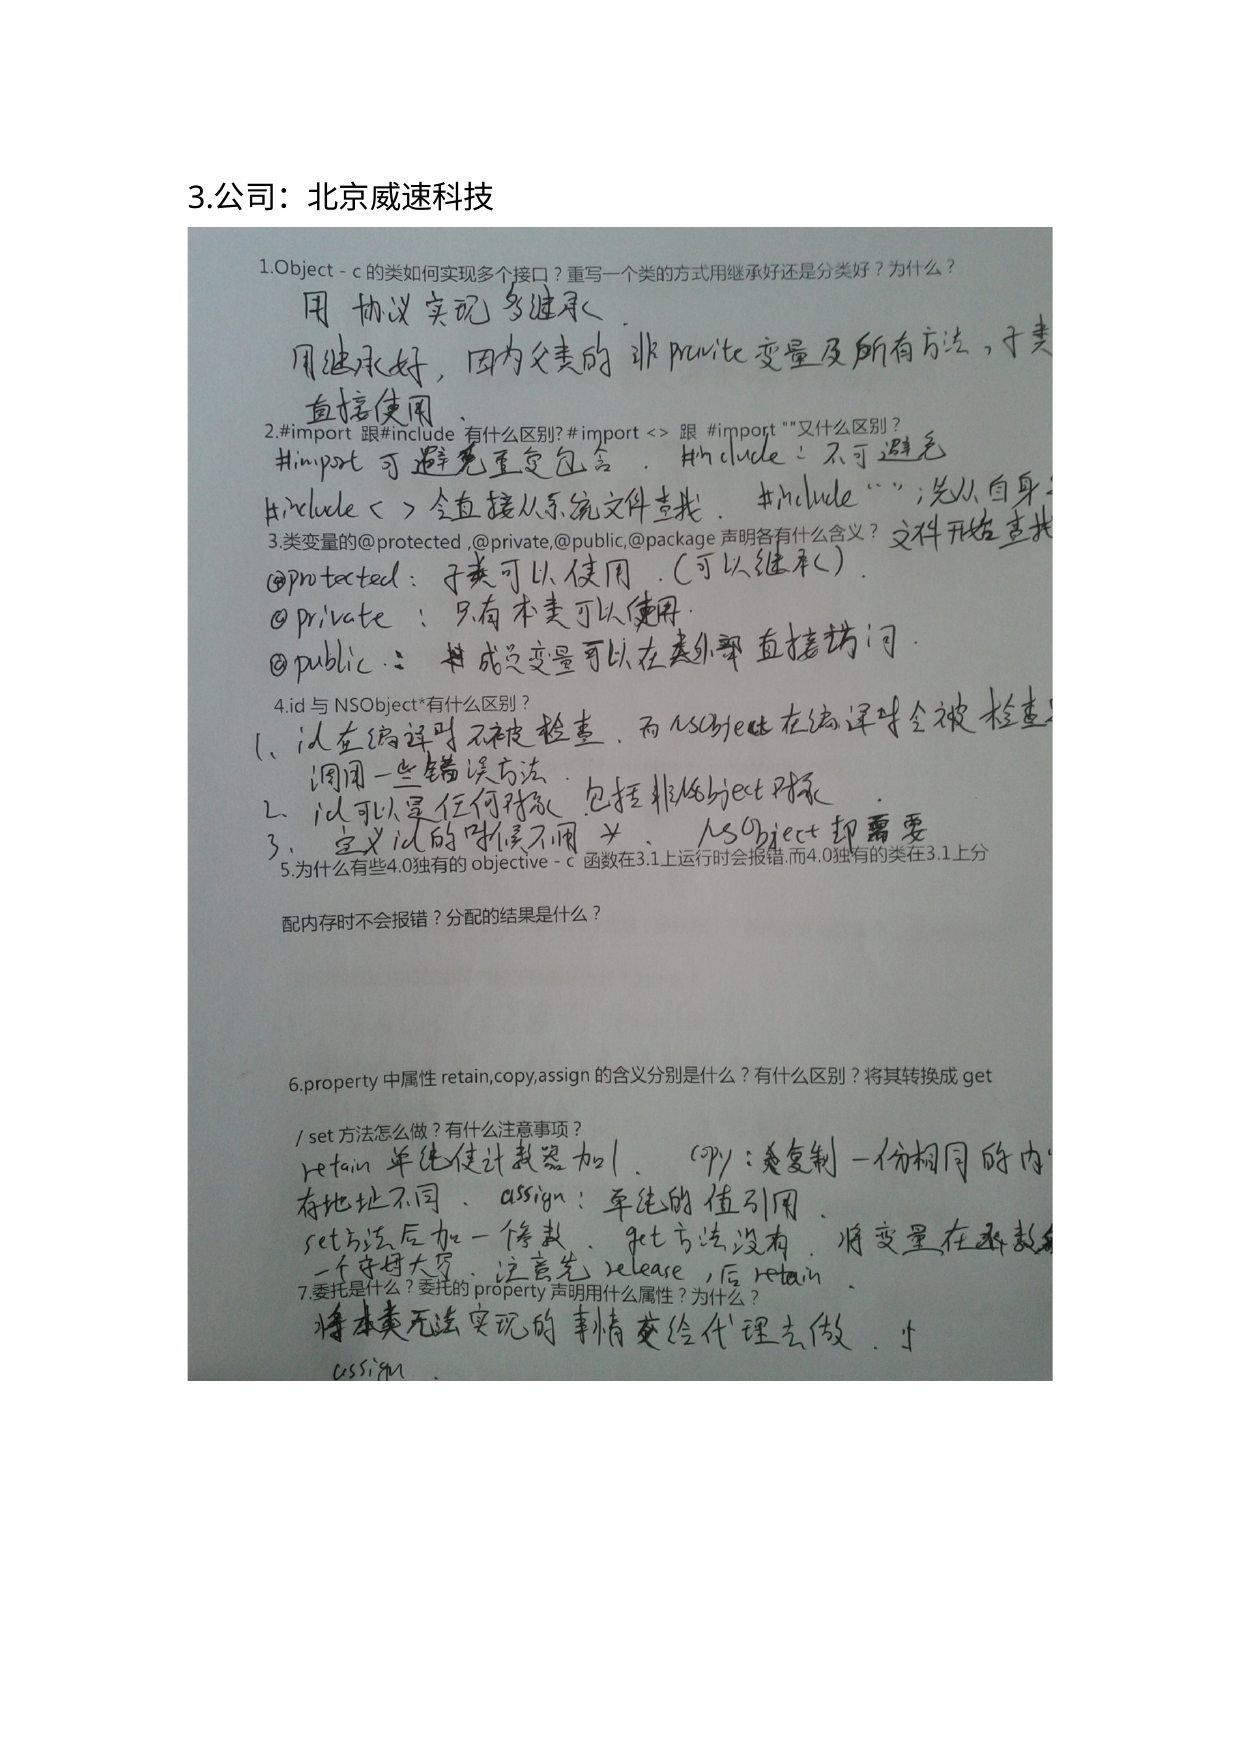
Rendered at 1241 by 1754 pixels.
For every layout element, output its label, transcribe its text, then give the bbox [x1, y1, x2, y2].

picture [187, 227, 1053, 1381]
text 3.公司：北京威速科技 [187, 162, 1053, 227]
